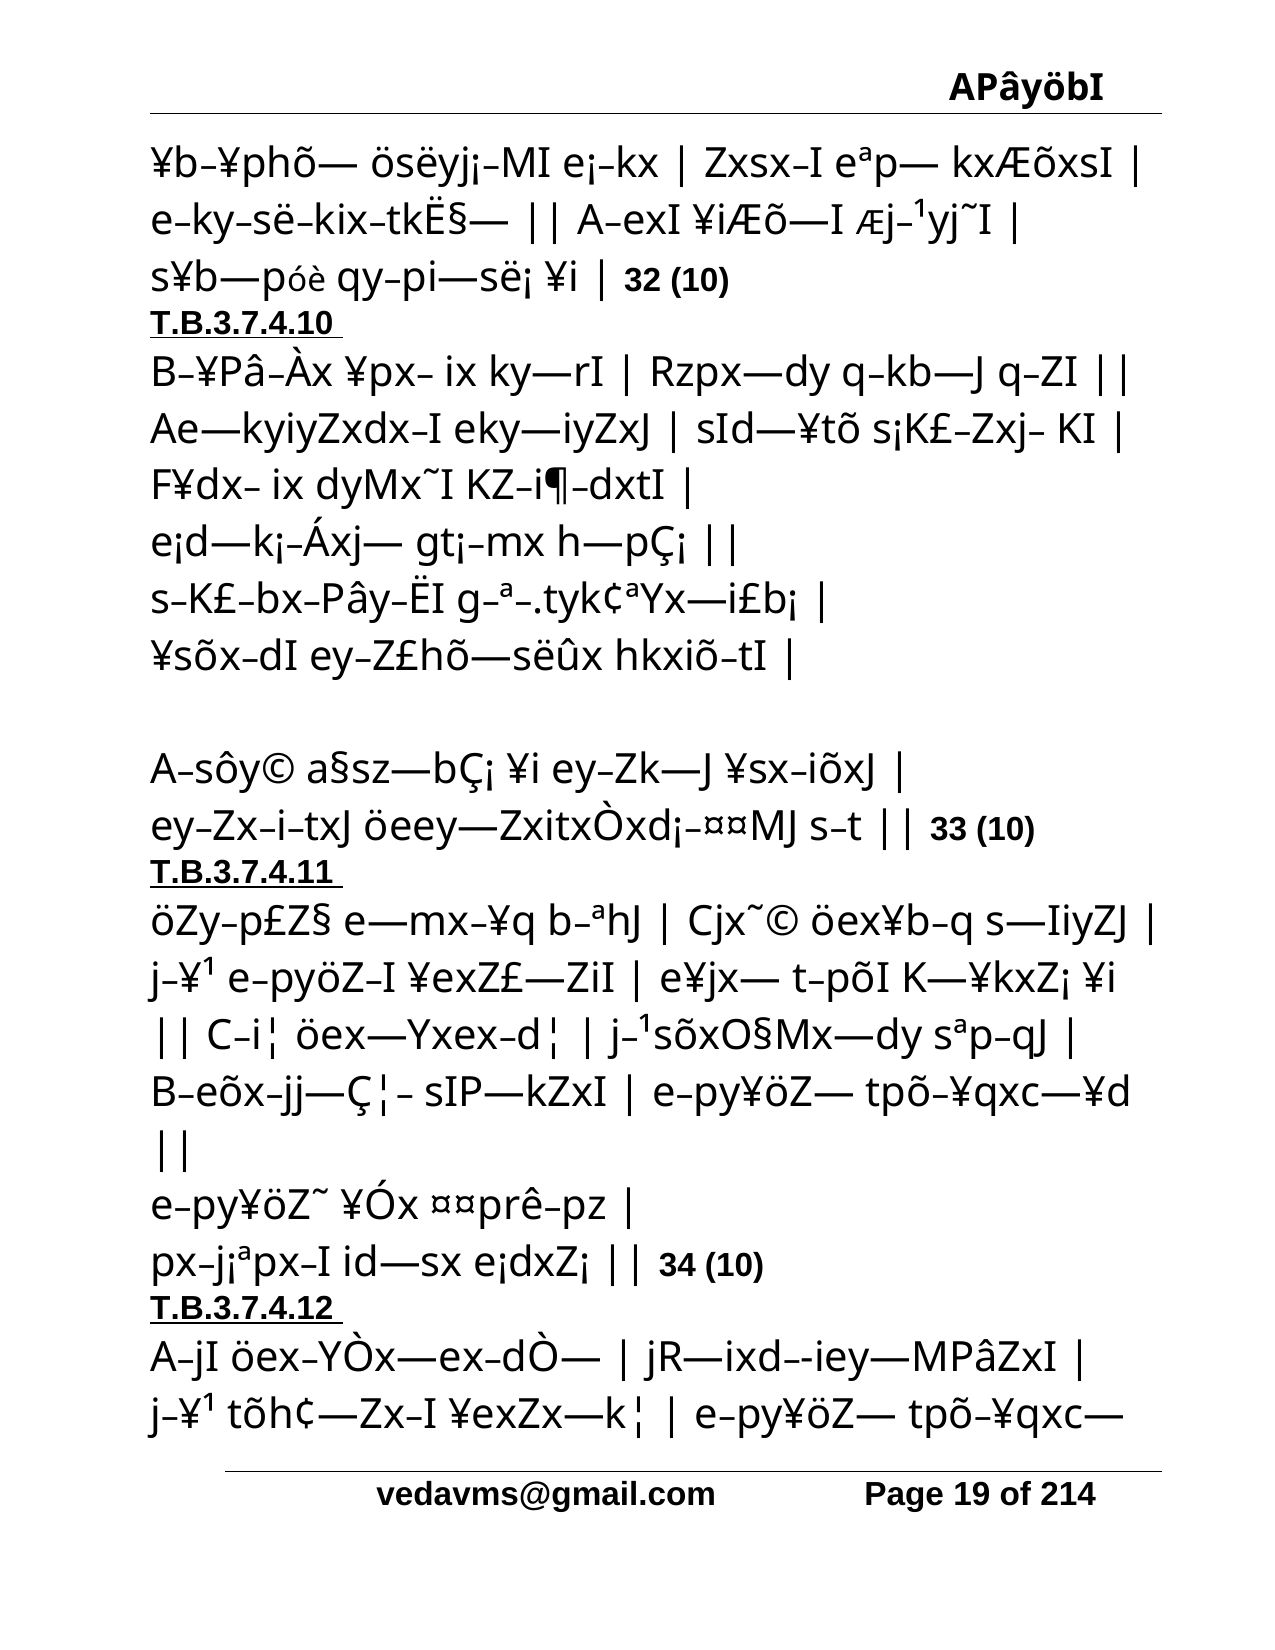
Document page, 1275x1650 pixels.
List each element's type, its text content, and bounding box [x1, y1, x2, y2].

text e–ky–së–kix–tkË§— || A–exI ¥iÆõ—I Æj–¹yj˜I | [150, 190, 1162, 246]
text B–eõx–jj—Ç¦– sIP—kZxI | e–py¥öZ— tpõ–¥qxc—¥d || [150, 1061, 1162, 1175]
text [150, 1384, 1162, 1440]
text s¥b—póè qy–pi—së¡ ¥i | 32 (10) [150, 246, 1162, 303]
text j–¥¹ e–pyöZ–I ¥exZ£—ZiI | e¥jx— t–põI K—¥kxZ¡ ¥i || C–i¦ öex—Yxex–d¦ | j–¹sõxO§Mx—dy sªp–qJ | [150, 948, 1162, 1061]
text e–py¥öZ˜ ¥Óx ¤¤prê–pz | [150, 1175, 1162, 1232]
text e¡d—k¡–Áxj— gt¡–mx h—pÇ¡ || [150, 512, 1162, 569]
text ey–Zx–i–txJ öeey—ZxitxÒxd¡–¤¤MJ s–t || 33 (10) [150, 796, 1162, 853]
text ¥sõx–dI ey–Z£hõ—sëûx hkxiõ–tI | [150, 626, 1162, 682]
text B–¥Pâ–Àx ¥px– ix ky—rI | Rzpx—dy q–kb—J q–ZI || [150, 342, 1162, 398]
text A–sôy© a§sz—bÇ¡ ¥i ey–Zk—J ¥sx–iõxJ | [150, 739, 1162, 796]
text öZy–p£Z§ e—mx–¥q b–ªhJ | Cjx˜© öex¥b–q s—IiyZJ | [150, 891, 1162, 948]
text px–j¡ªpx–I id—sx e¡dxZ¡ || 34 (10) [150, 1232, 1162, 1288]
text s–K£–bx–Pây–ËI g–ª–.tyk¢ªYx—i£b¡ | [150, 569, 1162, 626]
text T.B.3.7.4.11 [150, 853, 1162, 891]
text ¥b–¥phõ— ösëyj¡–MI e¡–kx | Zxsx–I eªp— kxÆõxsI | [150, 133, 1162, 190]
text T.B.3.7.4.10 [150, 303, 1162, 342]
text T.B.3.7.4.12 [150, 1288, 1162, 1327]
text Ae—kyiyZxdx–I eky—iyZxJ | sId—¥tõ s¡K£–Zxj– KI | F¥dx– ix dyMx˜I KZ–i¶–dxtI | [150, 398, 1162, 512]
text A–jI öex–YÒx—ex–dÒ— | jR—ixd–-iey—MPâZxI | [150, 1327, 1162, 1384]
